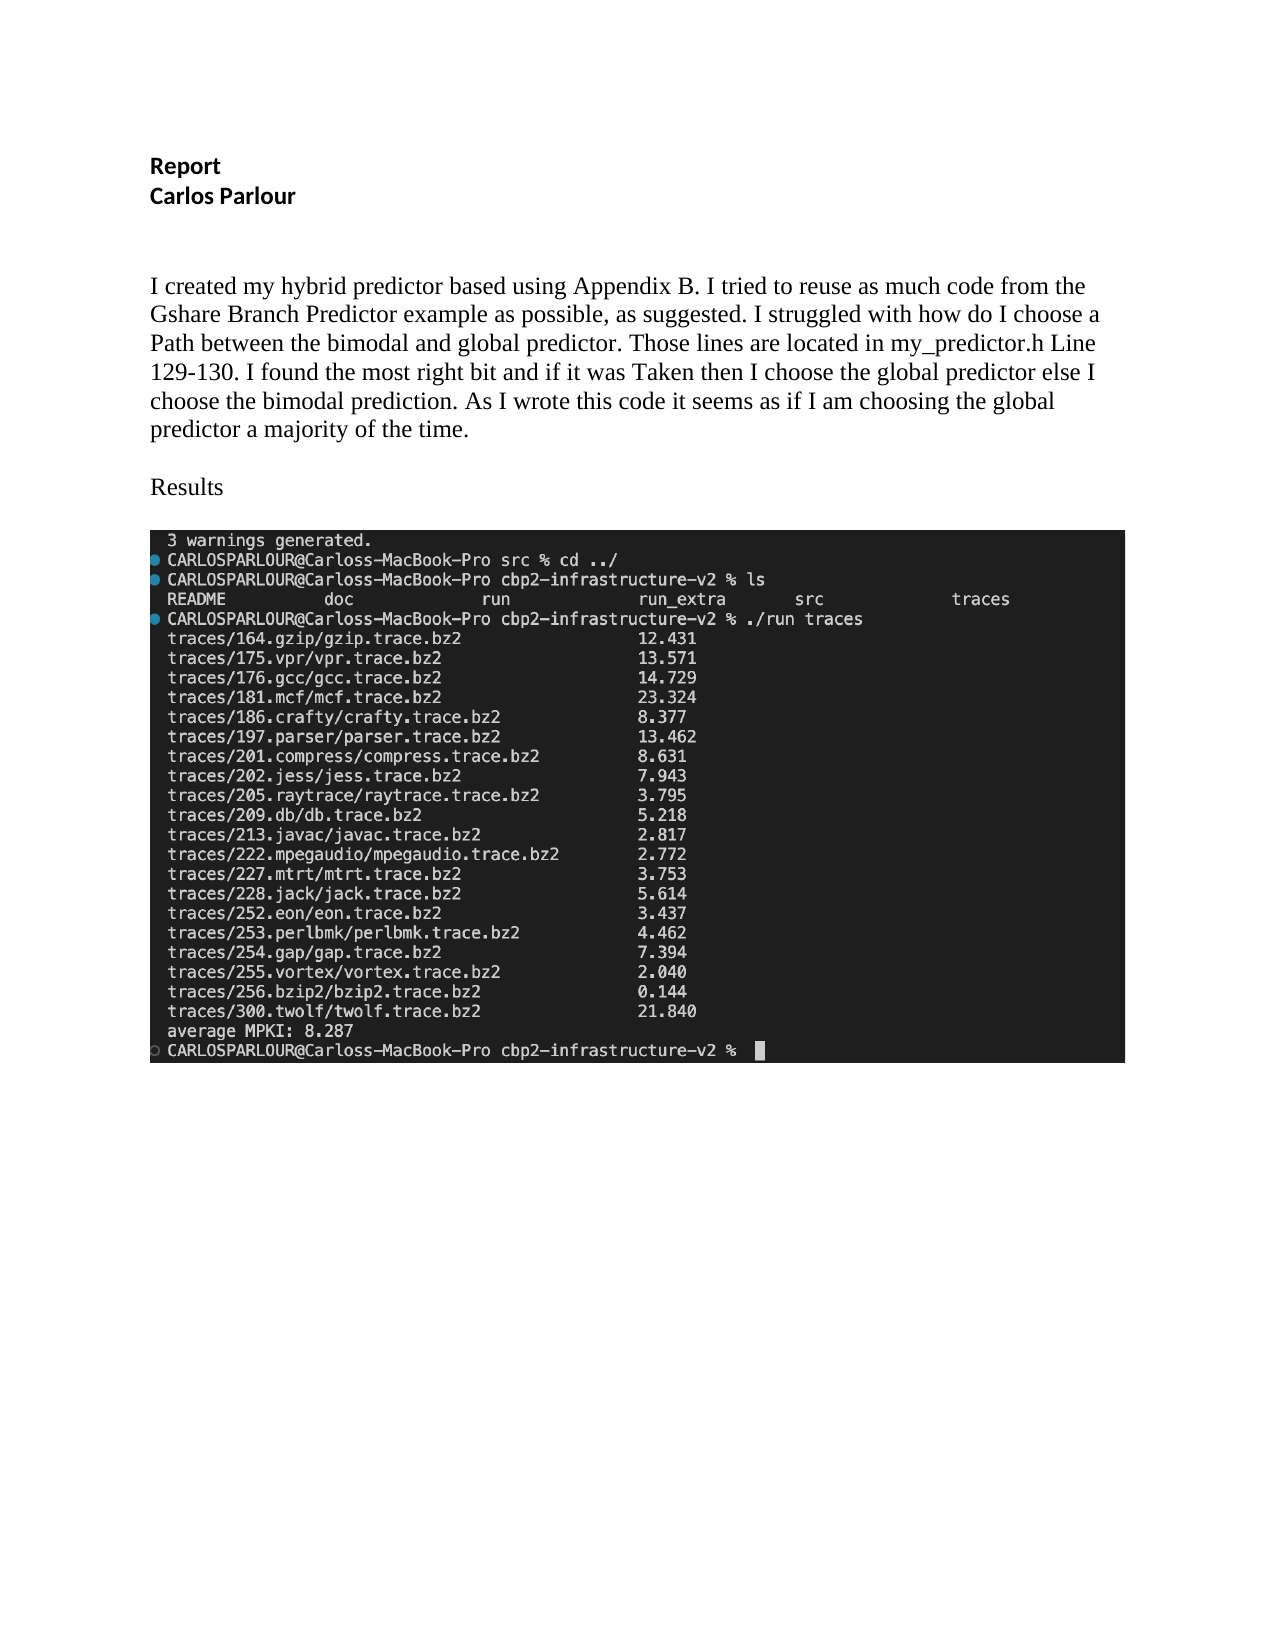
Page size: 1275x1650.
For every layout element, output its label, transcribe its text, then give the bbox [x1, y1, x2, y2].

text Report [150, 150, 1125, 181]
text Carlos Parlour [150, 181, 1125, 211]
text I created my hybrid predictor based using Appendix B. I tried to reuse as much code from the Gshare Branch Predictor example as possible, as suggested. I struggled with how do I choose a Path between the bimodal and global predictor. Those lines are located in my_predictor.h Line 129-130. I found the most right bit and if it was Taken then I choose the global predictor else I choose the bimodal prediction. As I wrote this code it seems as if I am choosing the global predictor a majority of the time. Results [150, 271, 1125, 501]
picture [150, 530, 1125, 1063]
